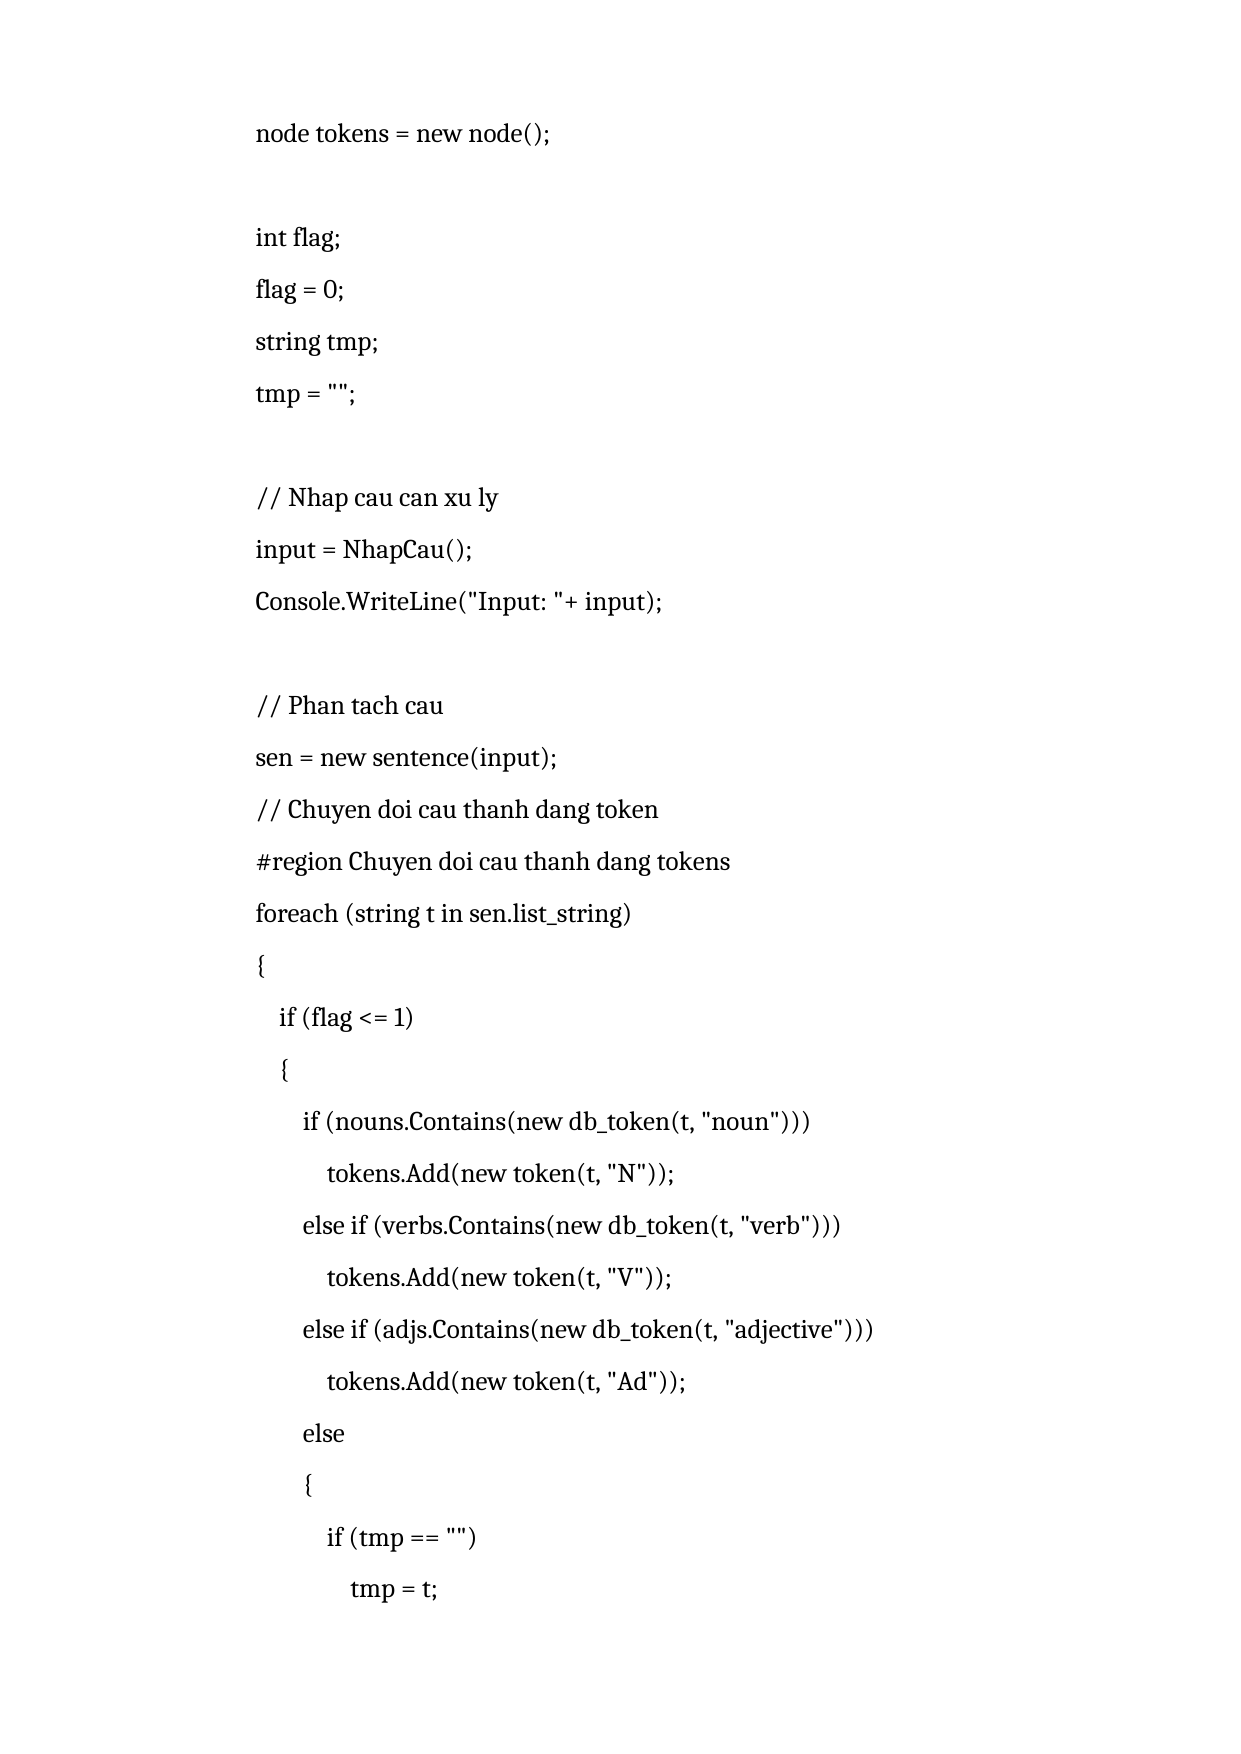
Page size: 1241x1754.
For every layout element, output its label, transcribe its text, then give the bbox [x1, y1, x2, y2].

text sen = new sentence(input); [184, 742, 1122, 773]
text tokens.Add(new token(t, "V")); [184, 1262, 1122, 1293]
text tmp = t; [184, 1573, 1122, 1605]
text if (tmp == "") [184, 1522, 1122, 1553]
text { [184, 950, 1122, 981]
text // Chuyen doi cau thanh dang token [184, 794, 1122, 825]
text string tmp; [184, 326, 1122, 357]
text tokens.Add(new token(t, "Ad")); [184, 1366, 1122, 1397]
text flag = 0; [184, 274, 1122, 305]
text foreach (string t in sen.list_string) [184, 898, 1122, 929]
text // Nhap cau can xu ly [184, 482, 1122, 513]
text tmp = ""; [184, 378, 1122, 409]
text else if (adjs.Contains(new db_token(t, "adjective"))) [184, 1314, 1122, 1345]
text else if (verbs.Contains(new db_token(t, "verb"))) [184, 1210, 1122, 1241]
text // Phan tach cau [184, 690, 1122, 721]
text int flag; [184, 222, 1122, 253]
text #region Chuyen doi cau thanh dang tokens [184, 846, 1122, 877]
text if (nouns.Contains(new db_token(t, "noun"))) [184, 1106, 1122, 1137]
text node tokens = new node(); [184, 118, 1122, 149]
text if (flag <= 1) [184, 1002, 1122, 1033]
text tokens.Add(new token(t, "N")); [184, 1158, 1122, 1189]
text { [184, 1469, 1122, 1501]
text { [184, 1054, 1122, 1085]
text else [184, 1418, 1122, 1449]
text input = NhapCau(); [184, 534, 1122, 565]
text Console.WriteLine("Input: "+ input); [184, 586, 1122, 617]
